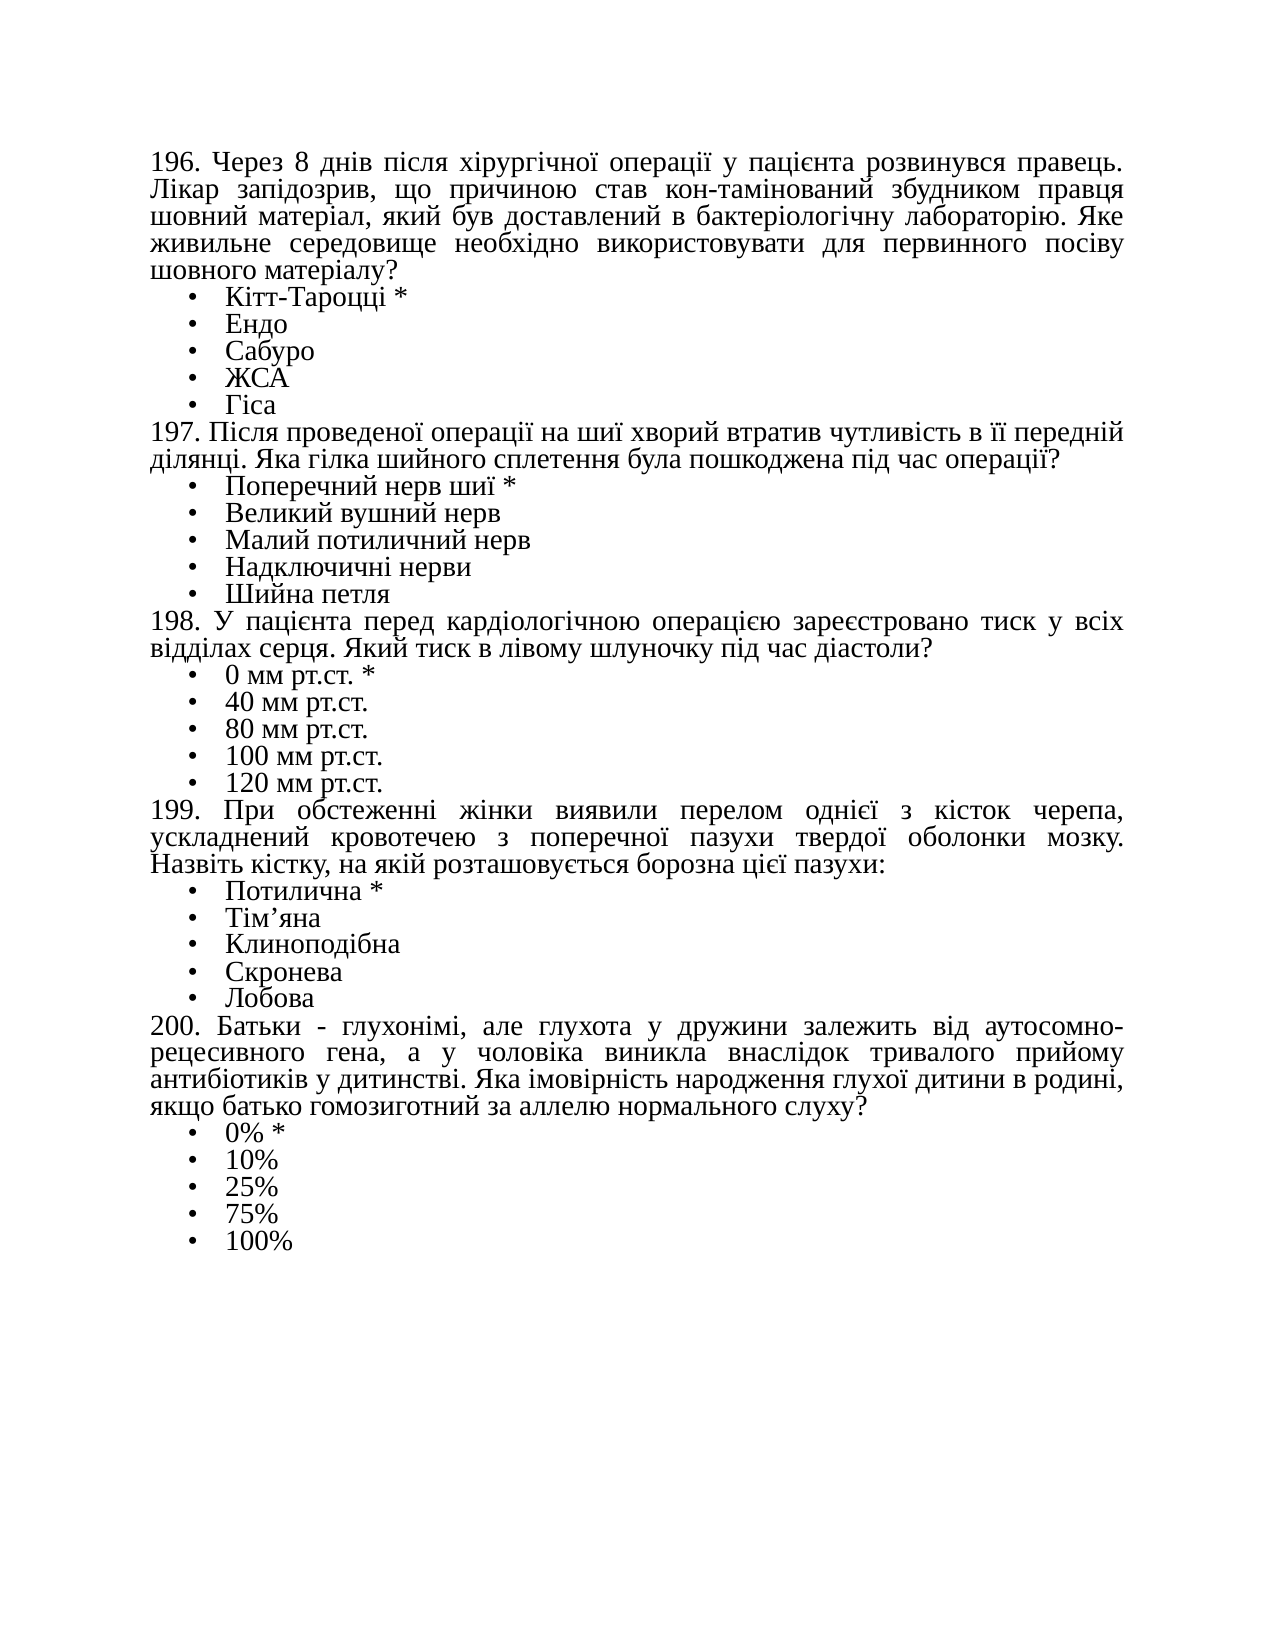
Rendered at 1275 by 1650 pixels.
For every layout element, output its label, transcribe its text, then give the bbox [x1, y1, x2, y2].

list Потилична * [187, 878, 1125, 905]
text 197. Після проведеної операції на шиї хворий втратив чутливість в її передній ділянці. Яка гілка шийного сплетення була пошкоджена під час операції? [150, 420, 1125, 474]
list Скронева [187, 959, 1125, 986]
list 0 мм рт.ст. * [187, 663, 1125, 689]
list Малий потиличний нерв [187, 528, 1125, 555]
text 198. У пацієнта перед кардіологічною операцією зареєстровано тиск у всіх відділах серця. Який тиск в лівому шлуночку під час діастоли? [150, 609, 1125, 663]
list 100 мм рт.ст. [187, 743, 1125, 771]
list 25% [187, 1175, 1125, 1202]
list Надключичні нерви [187, 555, 1125, 582]
text 196. Через 8 днів після хірургічної операції у пацієнта розвинувся правець. Лікар запідозрив, що причиною став кон-тамінований збудником правця шовний матеріал, який був доставлений в бактеріологічну лабораторію. Яке живильне середовище необхідно використовувати для первинного посіву шовного матеріалу? [150, 150, 1125, 285]
list Клиноподібна [187, 932, 1125, 959]
list 0% * [187, 1121, 1125, 1148]
text 199. При обстеженні жінки виявили перелом однієї з кісток черепа, ускладнений кровотечею з поперечної пазухи твердої оболонки мозку. Назвіть кістку, на якій розташовується борозна цієї пазухи: [150, 797, 1125, 878]
list Тім’яна [187, 905, 1125, 932]
text 200. Батьки - глухонімі, але глухота у дружини залежить від аутосомно-рецесивного гена, а у чоловіка виникла внаслідок тривалого прийому антибіотиків у дитинстві. Яка імовірність народження глухої дитини в родині, якщо батько гомозиготний за аллелю нормального слуху? [150, 1013, 1125, 1121]
list Сабуро [187, 339, 1125, 366]
list Шийна петля [187, 582, 1125, 609]
list Гіса [187, 393, 1125, 420]
list 75% [187, 1202, 1125, 1229]
list 80 мм рт.ст. [187, 717, 1125, 743]
list Великий вушний нерв [187, 501, 1125, 528]
list 10% [187, 1148, 1125, 1175]
list Ендо [187, 312, 1125, 339]
list Лобова [187, 986, 1125, 1013]
list 100% [187, 1229, 1125, 1256]
list 120 мм рт.ст. [187, 771, 1125, 797]
list 40 мм рт.ст. [187, 689, 1125, 717]
list ЖСА [187, 366, 1125, 393]
list Поперечний нерв шиї * [187, 474, 1125, 501]
list Кітт-Тароцці * [187, 285, 1125, 312]
